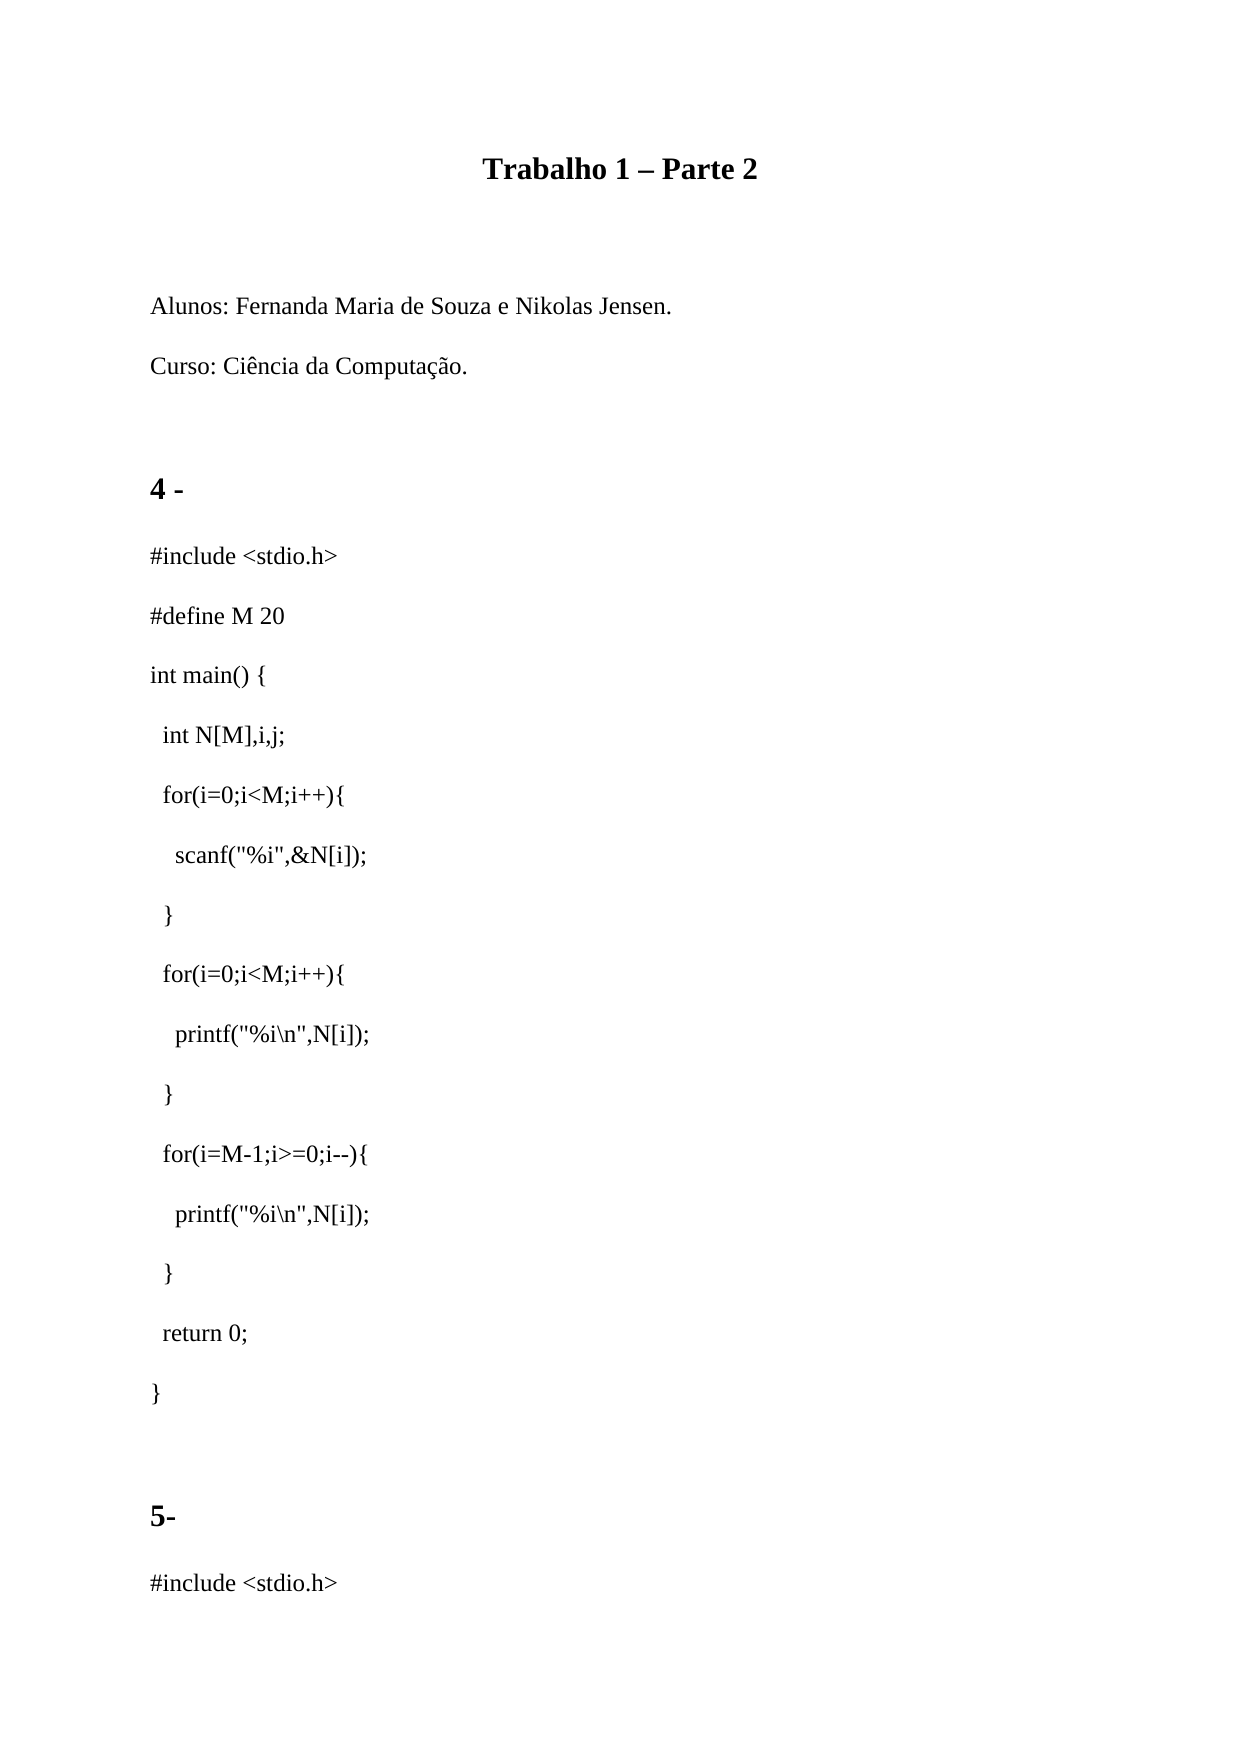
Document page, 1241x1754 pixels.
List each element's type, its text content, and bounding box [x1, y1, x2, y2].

text #include <stdio.h> [150, 1568, 1090, 1597]
text printf("%i\n",N[i]); [150, 1019, 1090, 1048]
text } [150, 1258, 1090, 1287]
text int main() { [150, 661, 1090, 689]
text for(i=M-1;i>=0;i--){ [150, 1139, 1090, 1168]
text #define M 20 [150, 601, 1090, 629]
text } [150, 900, 1090, 928]
text for(i=0;i<M;i++){ [150, 780, 1090, 809]
text int N[M],i,j; [150, 720, 1090, 749]
text } [150, 1378, 1090, 1407]
text printf("%i\n",N[i]); [150, 1199, 1090, 1227]
text Trabalho 1 – Parte 2 [150, 150, 1090, 186]
text Alunos: Fernanda Maria de Souza e Nikolas Jensen. [150, 291, 1090, 320]
text for(i=0;i<M;i++){ [150, 959, 1090, 988]
text } [150, 1079, 1090, 1108]
text 4 - [150, 470, 1090, 506]
text scanf("%i",&N[i]); [150, 840, 1090, 869]
text return 0; [150, 1318, 1090, 1347]
text 5- [150, 1498, 1090, 1533]
text #include <stdio.h> [150, 541, 1090, 570]
text Curso: Ciência da Computação. [150, 351, 1090, 379]
